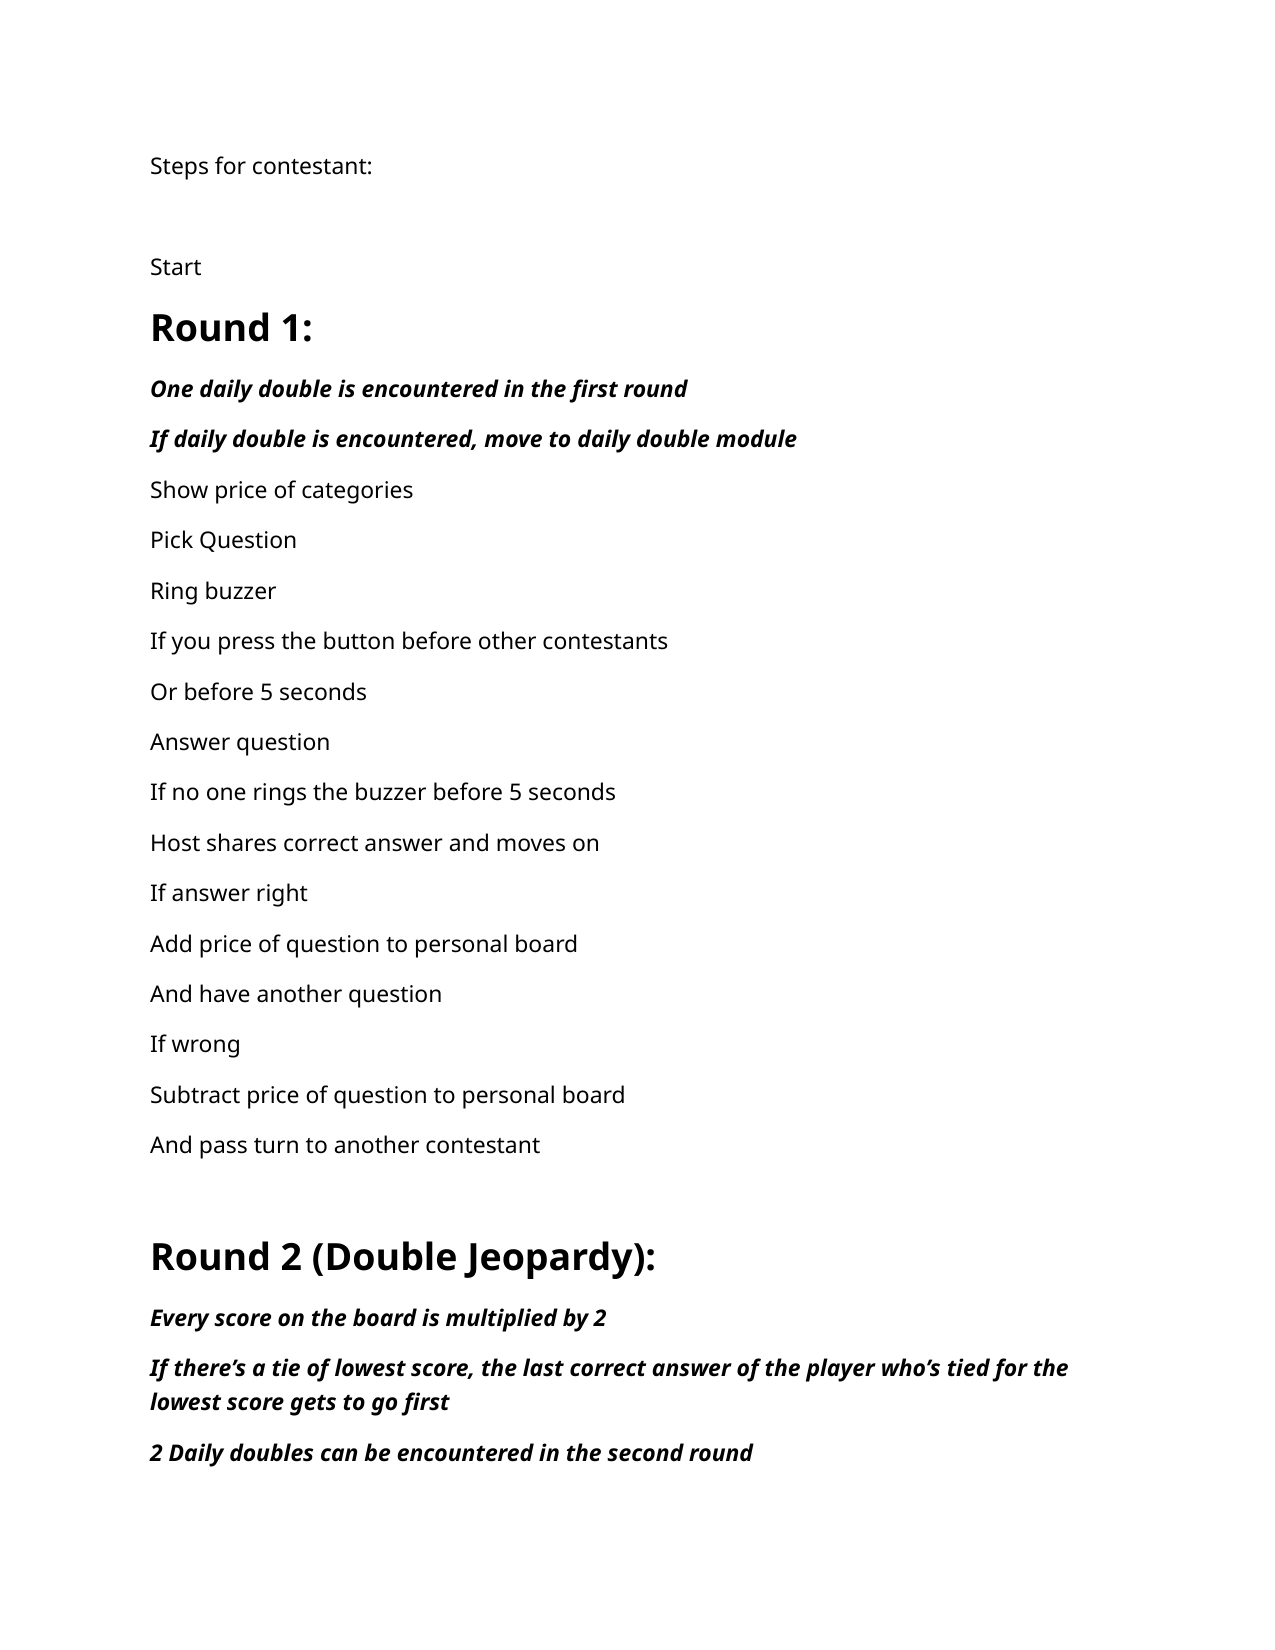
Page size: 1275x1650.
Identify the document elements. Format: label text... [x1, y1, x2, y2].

text Host shares correct answer and moves on [150, 827, 1125, 858]
text One daily double is encountered in the first round [150, 373, 1125, 404]
text Show price of categories [150, 474, 1125, 505]
text Start [150, 251, 1125, 282]
text Or before 5 seconds [150, 676, 1125, 707]
text Round 1: [150, 301, 1125, 352]
text Add price of question to personal board [150, 928, 1125, 959]
text Pick Question [150, 524, 1125, 556]
text Subtract price of question to personal board [150, 1079, 1125, 1110]
text If there’s a tie of lowest score, the last correct answer of the player who’s tied for the lowest score gets to go first [150, 1352, 1125, 1417]
text If wrong [150, 1028, 1125, 1060]
text If you press the button before other contestants [150, 625, 1125, 656]
text If answer right [150, 877, 1125, 908]
text Ring buzzer [150, 575, 1125, 606]
text And pass turn to another contestant [150, 1129, 1125, 1161]
text If no one rings the buzzer before 5 seconds [150, 776, 1125, 808]
text If daily double is encountered, move to daily double module [150, 423, 1125, 455]
text Steps for contestant: [150, 150, 1125, 181]
text And have another question [150, 978, 1125, 1009]
text Answer question [150, 726, 1125, 757]
text Every score on the board is multiplied by 2 [150, 1302, 1125, 1333]
text Round 2 (Double Jeopardy): [150, 1230, 1125, 1281]
text 2 Daily doubles can be encountered in the second round [150, 1436, 1125, 1468]
